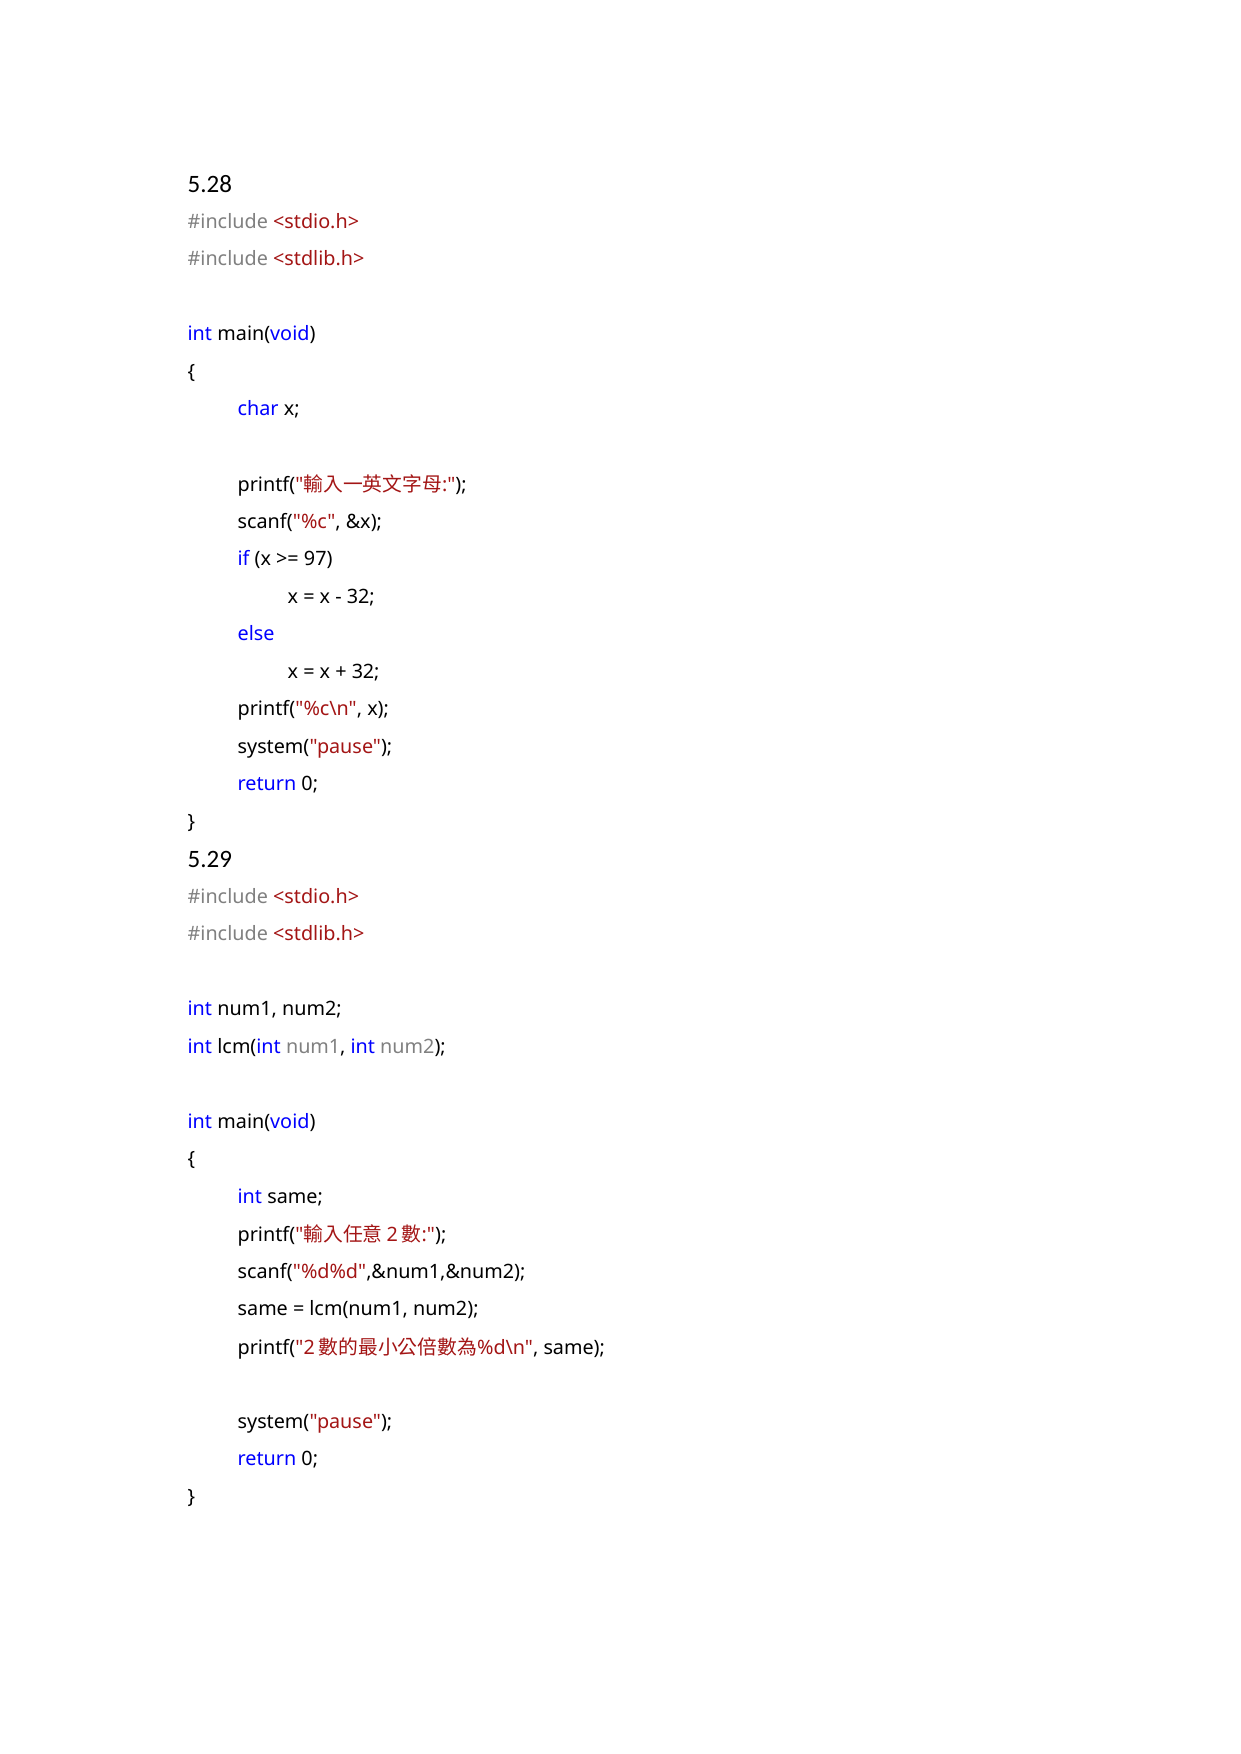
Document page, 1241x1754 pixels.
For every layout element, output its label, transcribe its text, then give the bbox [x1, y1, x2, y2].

text printf("輸入一英文字母:"); [187, 464, 1053, 502]
text scanf("%c", &x); [187, 502, 1053, 539]
text int lcm(int num1, int num2); [187, 1027, 1053, 1064]
text #include <stdlib.h> [187, 914, 1053, 952]
text int main(void) [187, 314, 1053, 352]
text #include <stdlib.h> [187, 239, 1053, 277]
text printf("%c\n", x); [187, 689, 1053, 727]
text { [187, 352, 1053, 389]
text return 0; [187, 1439, 1053, 1477]
text system("pause"); [187, 1402, 1053, 1439]
text #include <stdio.h> [187, 877, 1053, 914]
text system("pause"); [187, 727, 1053, 764]
text 5.28 [187, 164, 1053, 202]
text same = lcm(num1, num2); [187, 1289, 1053, 1327]
text printf("輸入任意2數:"); [187, 1214, 1053, 1252]
text #include <stdio.h> [187, 202, 1053, 239]
text x = x + 32; [187, 652, 1053, 689]
text x = x - 32; [187, 577, 1053, 614]
text printf("2數的最小公倍數為%d\n", same); [187, 1327, 1053, 1364]
text scanf("%d%d",&num1,&num2); [187, 1252, 1053, 1289]
text int main(void) [187, 1102, 1053, 1139]
text { [187, 1139, 1053, 1177]
text int num1, num2; [187, 989, 1053, 1027]
text return 0; [187, 764, 1053, 802]
text int same; [187, 1177, 1053, 1214]
text if (x >= 97) [187, 539, 1053, 577]
text } [187, 802, 1053, 839]
text 5.29 [187, 839, 1053, 877]
text else [187, 614, 1053, 652]
text } [187, 1477, 1053, 1514]
text char x; [187, 389, 1053, 427]
